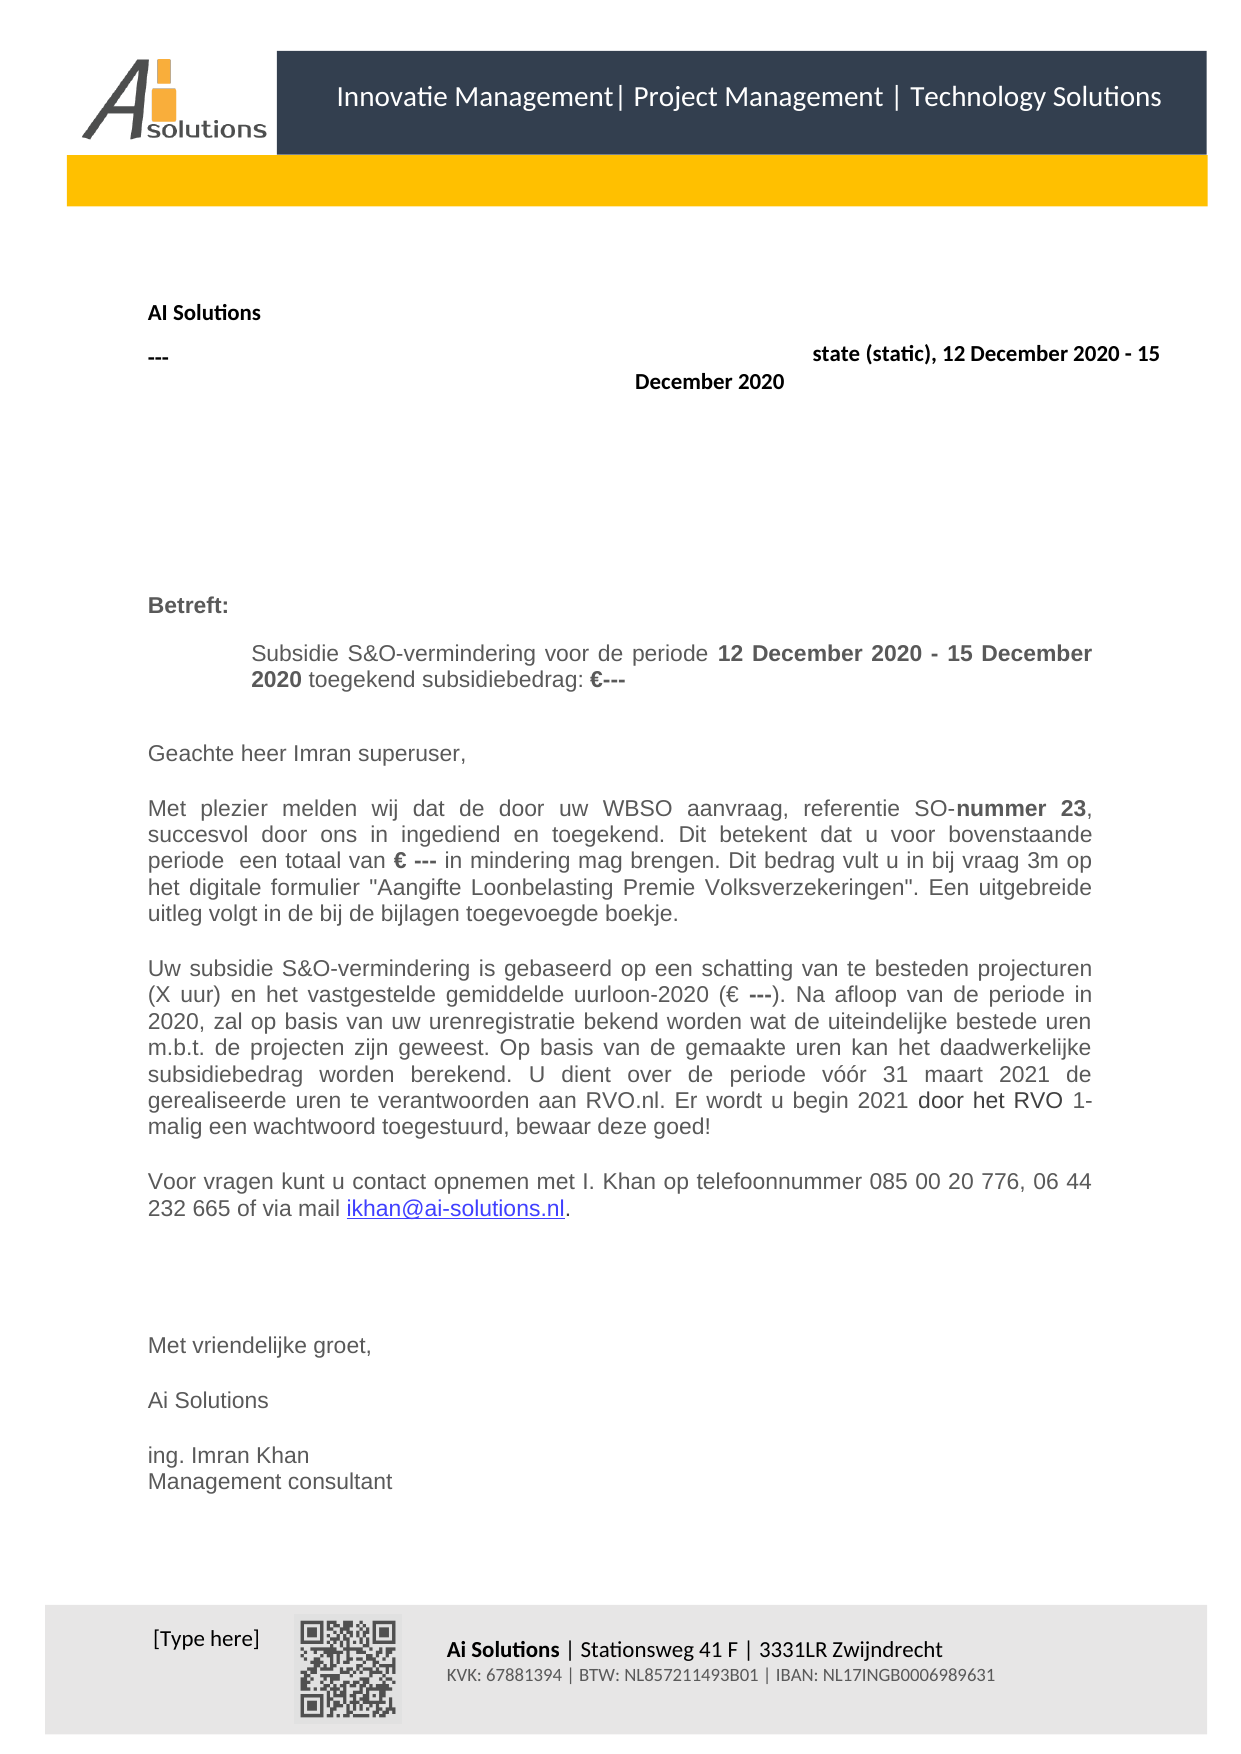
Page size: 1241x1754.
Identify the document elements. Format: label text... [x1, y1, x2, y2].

picture [63, 40, 267, 171]
text ing. Imran Khan [148, 1442, 1093, 1468]
text Uw subsidie S&O-vermindering is gebaseerd op een schatting van te besteden projecturen (X uur) en het vastgestelde gemiddelde uurloon-2020 (€ ---). Na afloop van de periode in 2020, zal op basis van uw urenregistratie bekend worden wat de uiteindelijke bestede uren m.b.t. de projecten zijn geweest. Op basis van de gemaakte uren kan het daadwerkelijke subsidiebedrag worden berekend. U dient over de periode vóór 31 maart 2021 de gerealiseerde uren te verantwoorden aan RVO.nl. Er wordt u begin 2021 door het RVO 1-malig een wachtwoord toegestuurd, bewaar deze goed! [148, 955, 1093, 1139]
text Subsidie S&O-vermindering voor de periode 12 December 2020 - 15 December 2020 toegekend subsidiebedrag: €--- [221, 639, 1093, 692]
text Voor vragen kunt u contact opnemen met I. Khan op telefoonnummer 085 00 20 776, 06 44 232 665 of via mail ikhan@ai-solutions.nl. [148, 1168, 1093, 1221]
text Ai Solutions [148, 1387, 1093, 1413]
text Management consultant [148, 1468, 1093, 1494]
picture [294, 1614, 402, 1724]
text AI Solutions [88, 298, 546, 326]
text Met plezier melden wij dat de door uw WBSO aanvraag, referentie SO-nummer 23, succesvol door ons in ingediend en toegekend. Dit betekent dat u voor bovenstaande periode een totaal van € --- in mindering mag brengen. Dit bedrag vult u in bij vraag 3m op het digitale formulier "Aangifte Loonbelasting Premie Volksverzekeringen". Een uitgebreide uitleg volgt in de bij de bijlagen toegevoegde boekje. [148, 794, 1093, 926]
text Betreft: [148, 592, 1093, 619]
text Geachte heer Imran superuser, [148, 739, 1093, 766]
text Met vriendelijke groet, [148, 1332, 1093, 1358]
text --- [88, 343, 546, 371]
text state (static), 12 December 2020 - 15 December 2020 [635, 339, 1196, 395]
